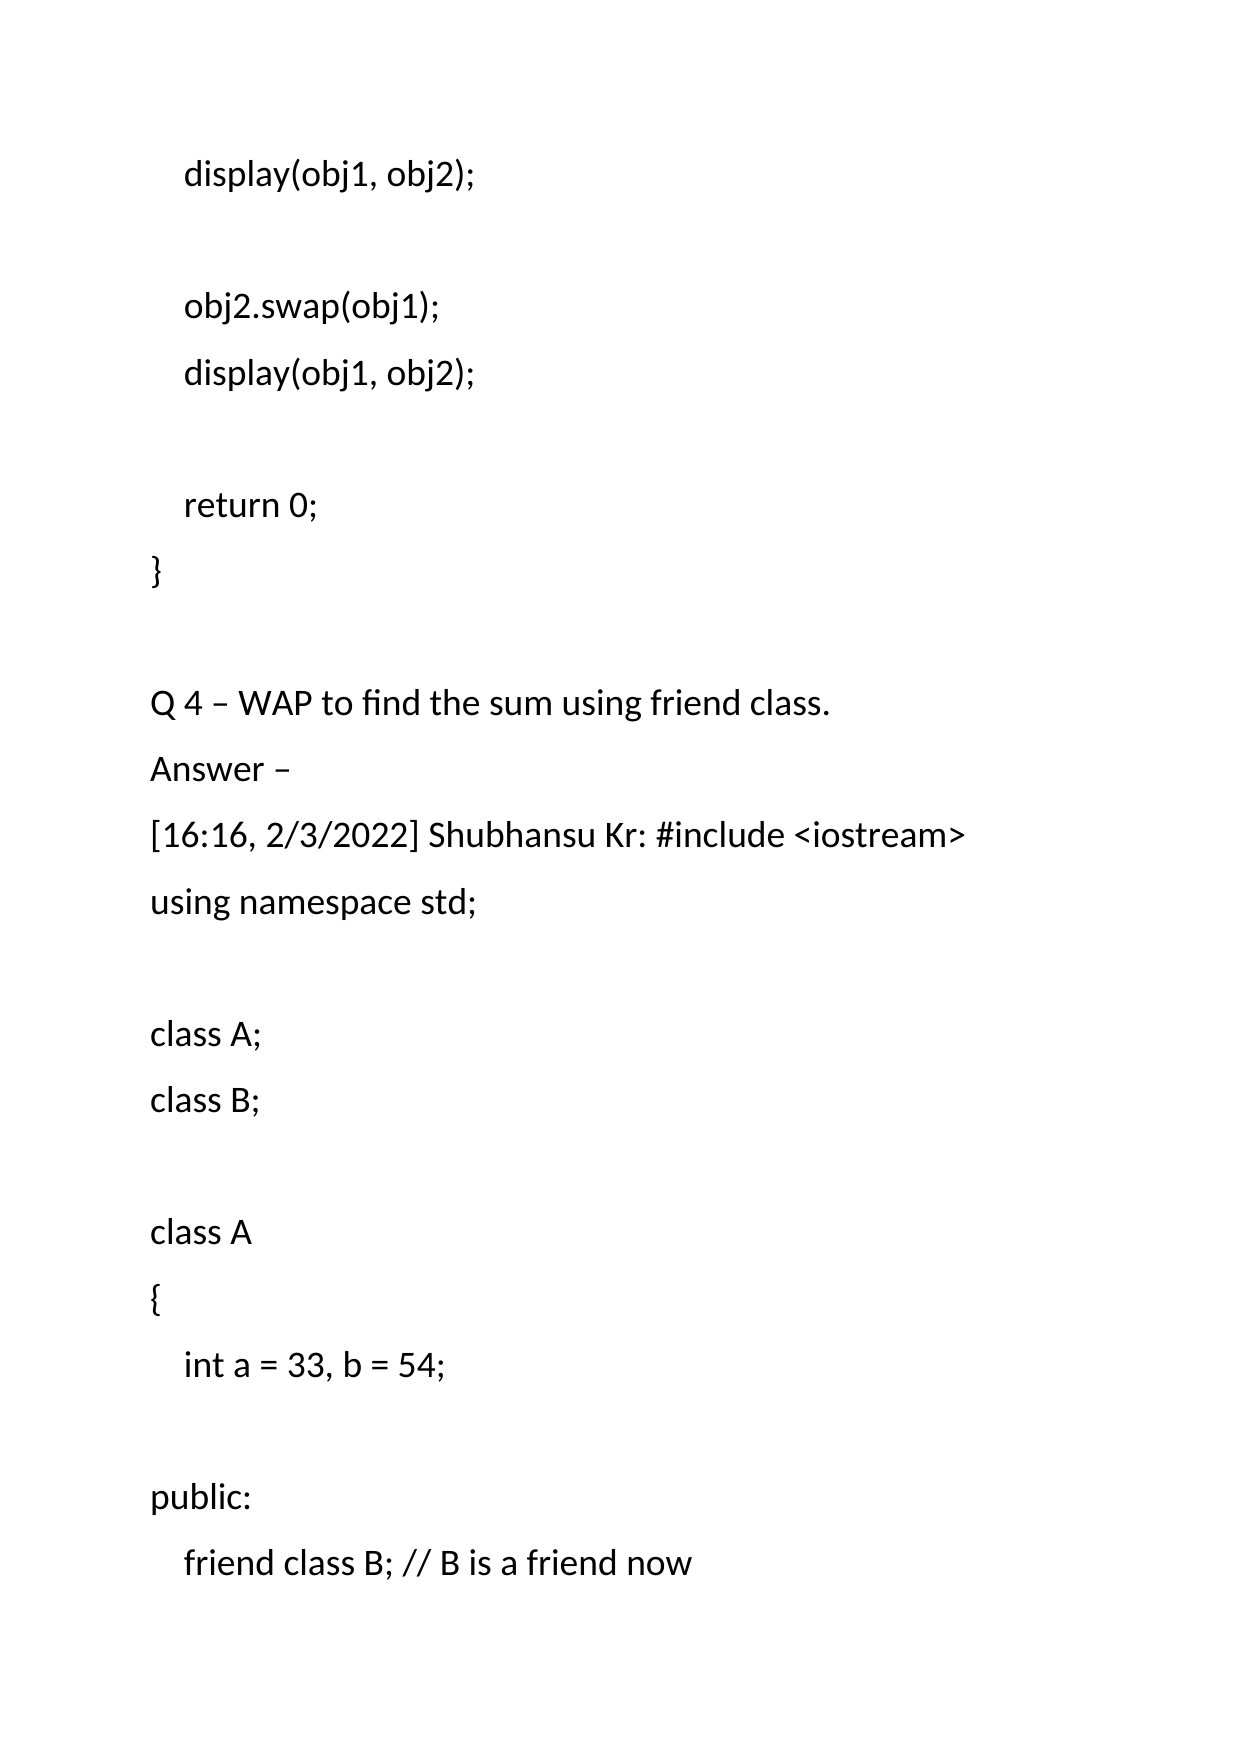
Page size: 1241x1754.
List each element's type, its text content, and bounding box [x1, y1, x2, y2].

text class A; [150, 1010, 1090, 1056]
text Q 4 – WAP to find the sum using friend class. [150, 679, 1090, 725]
text [16:16, 2/3/2022] Shubhansu Kr: #include <iostream> [150, 811, 1090, 857]
text obj2.swap(obj1); [150, 282, 1090, 328]
text return 0; [150, 481, 1090, 527]
text using namespace std; [150, 878, 1090, 923]
text public: [150, 1473, 1090, 1519]
text class B; [150, 1076, 1090, 1122]
text class A [150, 1208, 1090, 1254]
text { [150, 1274, 1090, 1320]
text int a = 33, b = 54; [150, 1341, 1090, 1386]
text Answer – [150, 745, 1090, 791]
text } [150, 547, 1090, 593]
text display(obj1, obj2); [150, 150, 1090, 196]
text display(obj1, obj2); [150, 348, 1090, 394]
text friend class B; // B is a friend now [150, 1539, 1090, 1585]
